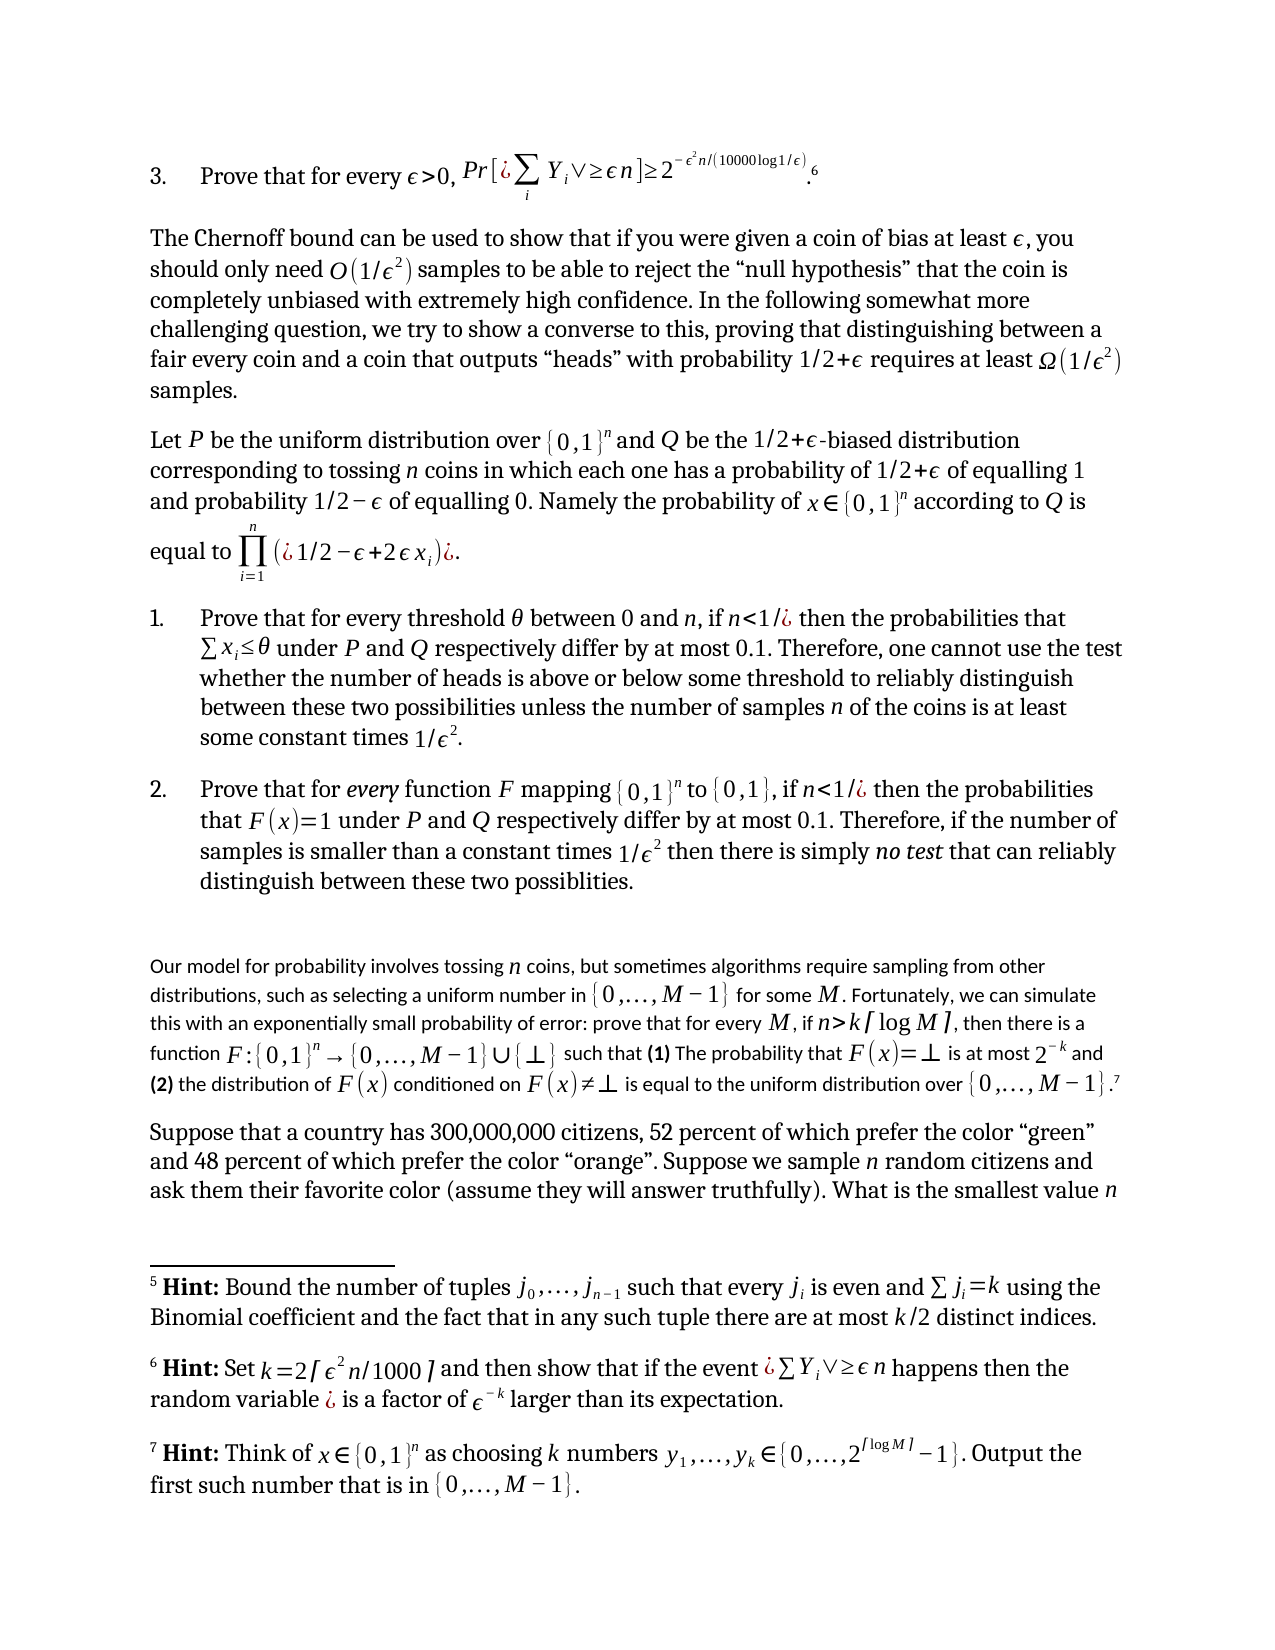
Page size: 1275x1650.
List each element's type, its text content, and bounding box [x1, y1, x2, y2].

text Our model for probability involves tossing coins, but sometimes algorithms require sampling from other distributions, such as selecting a uniform number in for some . Fortunately, we can simulate this with an exponentially small probability of error: prove that for every , if , then there is a function such that (1) The probability that is at most and (2) the distribution of conditioned on is equal to the uniform distribution over . [150, 952, 1125, 1099]
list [150, 150, 1125, 203]
list Prove that for every function mapping to , if then the probabilities that under and respectively differ by at most . Therefore, if the number of samples is smaller than a constant times then there is simply no test that can reliably distinguish between these two possiblities. [150, 773, 1125, 896]
text Let be the uniform distribution over and be the -biased distribution corresponding to tossing coins in which each one has a probability of of equalling and probability of equalling . Namely the probability of according to is equal to . [150, 424, 1125, 585]
list Prove that for every threshold between and , if then the probabilities that under and respectively differ by at most . Therefore, one cannot use the test whether the number of heads is above or below some threshold to reliably distinguish between these two possibilities unless the number of samples of the coins is at least some constant times . [150, 604, 1125, 752]
text The Chernoff bound can be used to show that if you were given a coin of bias at least , you should only need samples to be able to reject the “null hypothesis” that the coin is completely unbiased with extremely high confidence. In the following somewhat more challenging question, we try to show a converse to this, proving that distinguishing between a fair every coin and a coin that outputs “heads” with probability requires at least samples. [150, 224, 1125, 405]
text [150, 1118, 1125, 1204]
